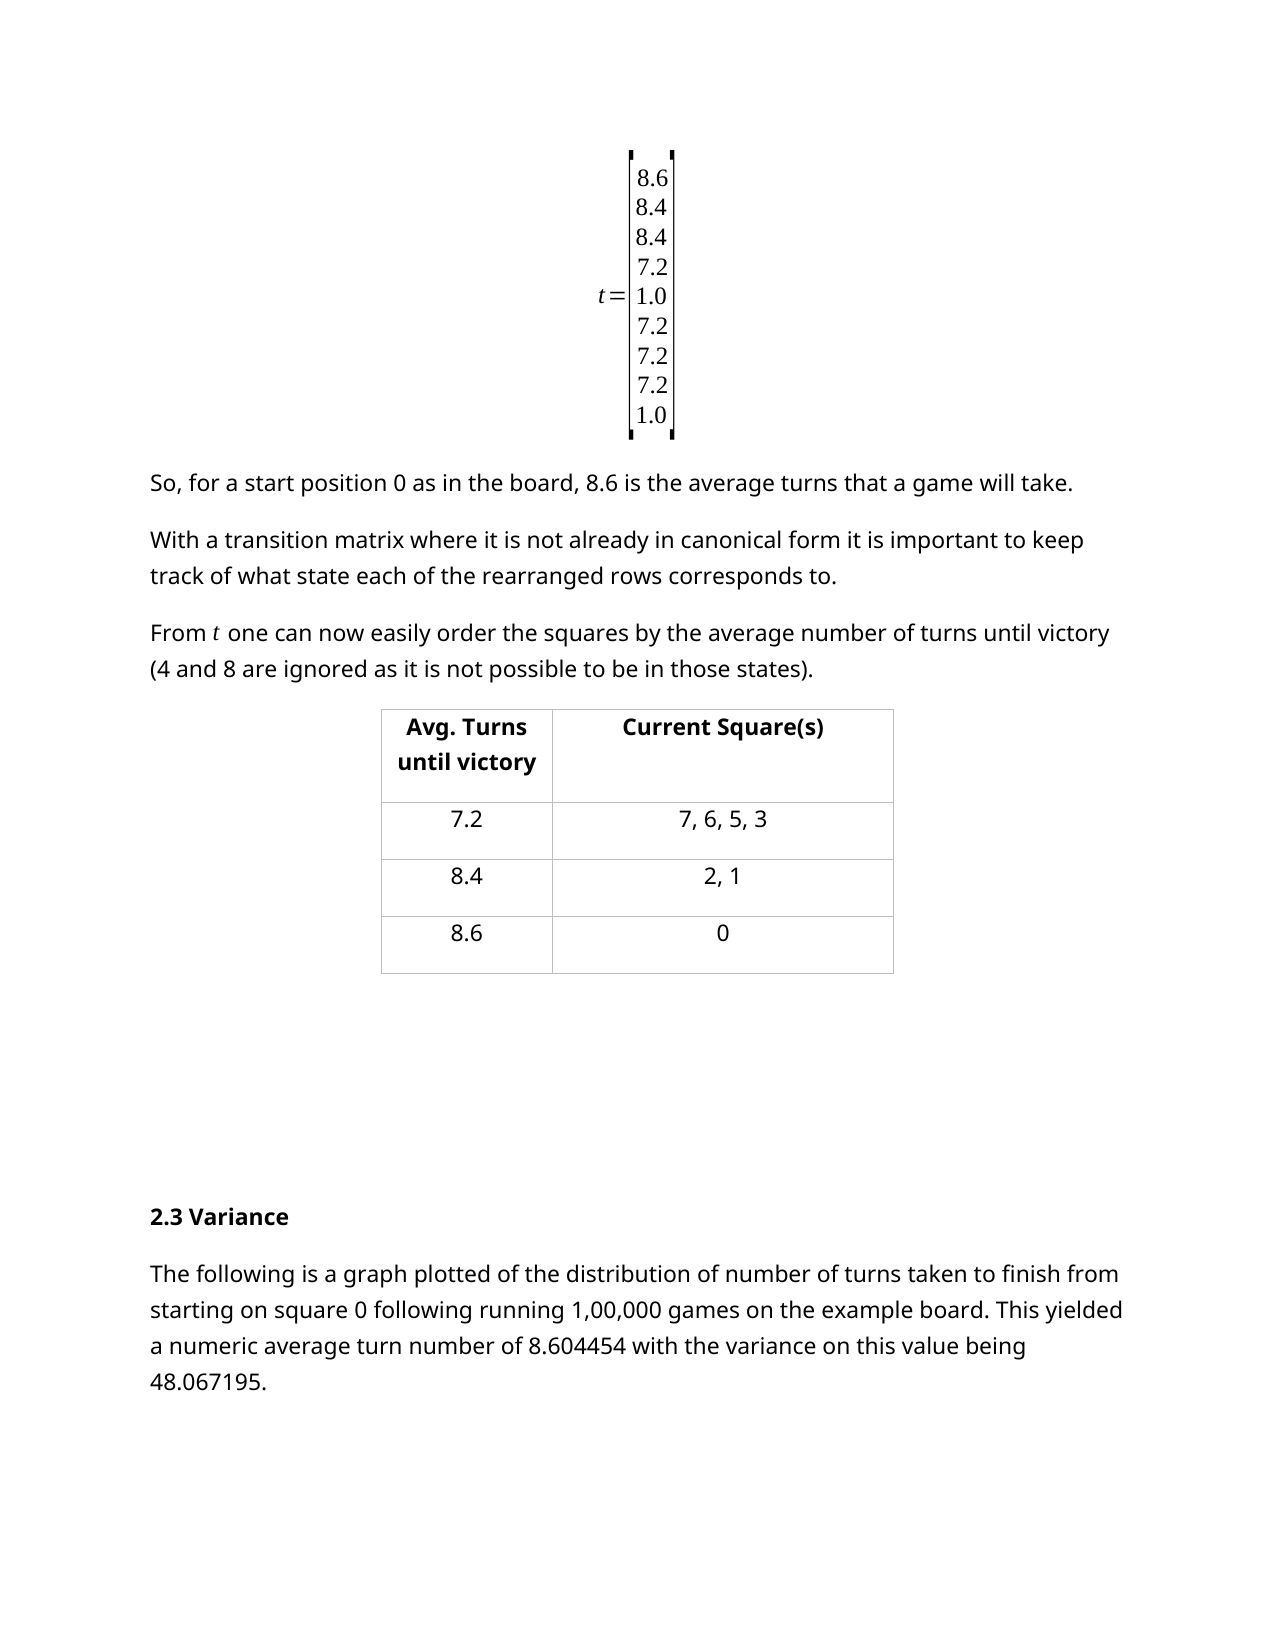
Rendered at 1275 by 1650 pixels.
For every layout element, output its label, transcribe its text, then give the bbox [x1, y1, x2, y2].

text The following is a graph plotted of the distribution of number of turns taken to finish from starting on square 0 following running 1,00,000 games on the example board. This yielded a numeric average turn number of 8.604454 with the variance on this value being 48.067195. [150, 1258, 1125, 1397]
table_cell 0 [553, 917, 893, 973]
text From one can now easily order the squares by the average number of turns until victory (4 and 8 are ignored as it is not possible to be in those states). [150, 617, 1125, 684]
table_header Avg. Turns until victory [382, 710, 552, 802]
table_cell 7.2 [382, 803, 552, 859]
text So, for a start position 0 as in the board, 8.6 is the average turns that a game will take. [150, 467, 1125, 498]
table_header Current Square(s) [553, 710, 893, 802]
table_cell 8.6 [382, 917, 552, 973]
text 2.3 Variance [150, 1201, 1125, 1233]
table_cell 7, 6, 5, 3 [553, 803, 893, 859]
text With a transition matrix where it is not already in canonical form it is important to keep track of what state each of the rearranged rows corresponds to. [150, 524, 1125, 591]
table_cell 2, 1 [553, 860, 893, 916]
table_cell 8.4 [382, 860, 552, 916]
